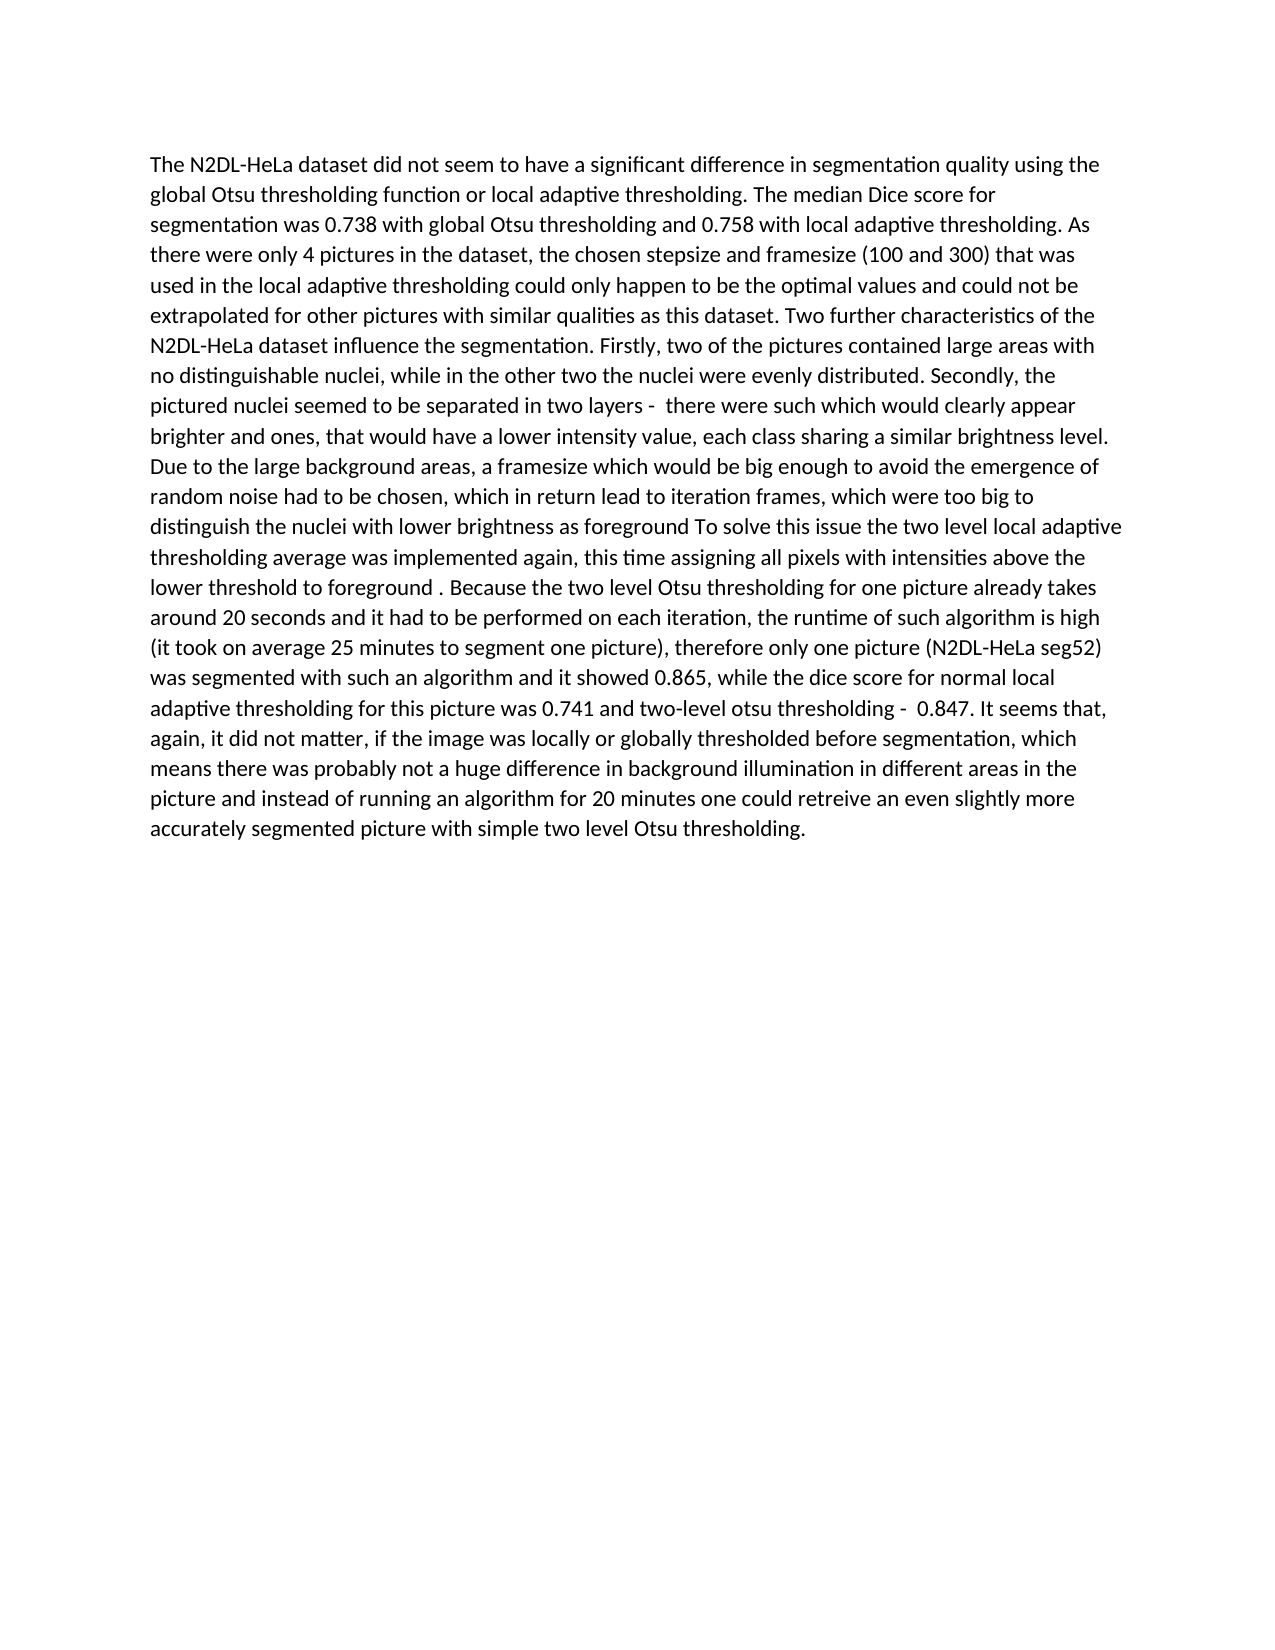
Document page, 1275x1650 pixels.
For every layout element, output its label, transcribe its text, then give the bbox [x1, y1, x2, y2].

text The N2DL-HeLa dataset did not seem to have a significant difference in segmentation quality using the global Otsu thresholding function or local adaptive thresholding. The median Dice score for segmentation was 0.738 with global Otsu thresholding and 0.758 with local adaptive thresholding. As there were only 4 pictures in the dataset, the chosen stepsize and framesize (100 and 300) that was used in the local adaptive thresholding could only happen to be the optimal values and could not be extrapolated for other pictures with similar qualities as this dataset. Two further characteristics of the N2DL-HeLa dataset influence the segmentation. Firstly, two of the pictures contained large areas with no distinguishable nuclei, while in the other two the nuclei were evenly distributed. Secondly, the pictured nuclei seemed to be separated in two layers - there were such which would clearly appear brighter and ones, that would have a lower intensity value, each class sharing a similar brightness level. Due to the large background areas, a framesize which would be big enough to avoid the emergence of random noise had to be chosen, which in return lead to iteration frames, which were too big to distinguish the nuclei with lower brightness as foreground To solve this issue the two level local adaptive thresholding average was implemented again, this time assigning all pixels with intensities above the lower threshold to foreground . Because the two level Otsu thresholding for one picture already takes around 20 seconds and it had to be performed on each iteration, the runtime of such algorithm is high (it took on average 25 minutes to segment one picture), therefore only one picture (N2DL-HeLa seg52) was segmented with such an algorithm and it showed 0.865, while the dice score for normal local adaptive thresholding for this picture was 0.741 and two-level otsu thresholding - 0.847. It seems that, again, it did not matter, if the image was locally or globally thresholded before segmentation, which means there was probably not a huge difference in background illumination in different areas in the picture and instead of running an algorithm for 20 minutes one could retreive an even slightly more accurately segmented picture with simple two level Otsu thresholding. [150, 150, 1125, 843]
